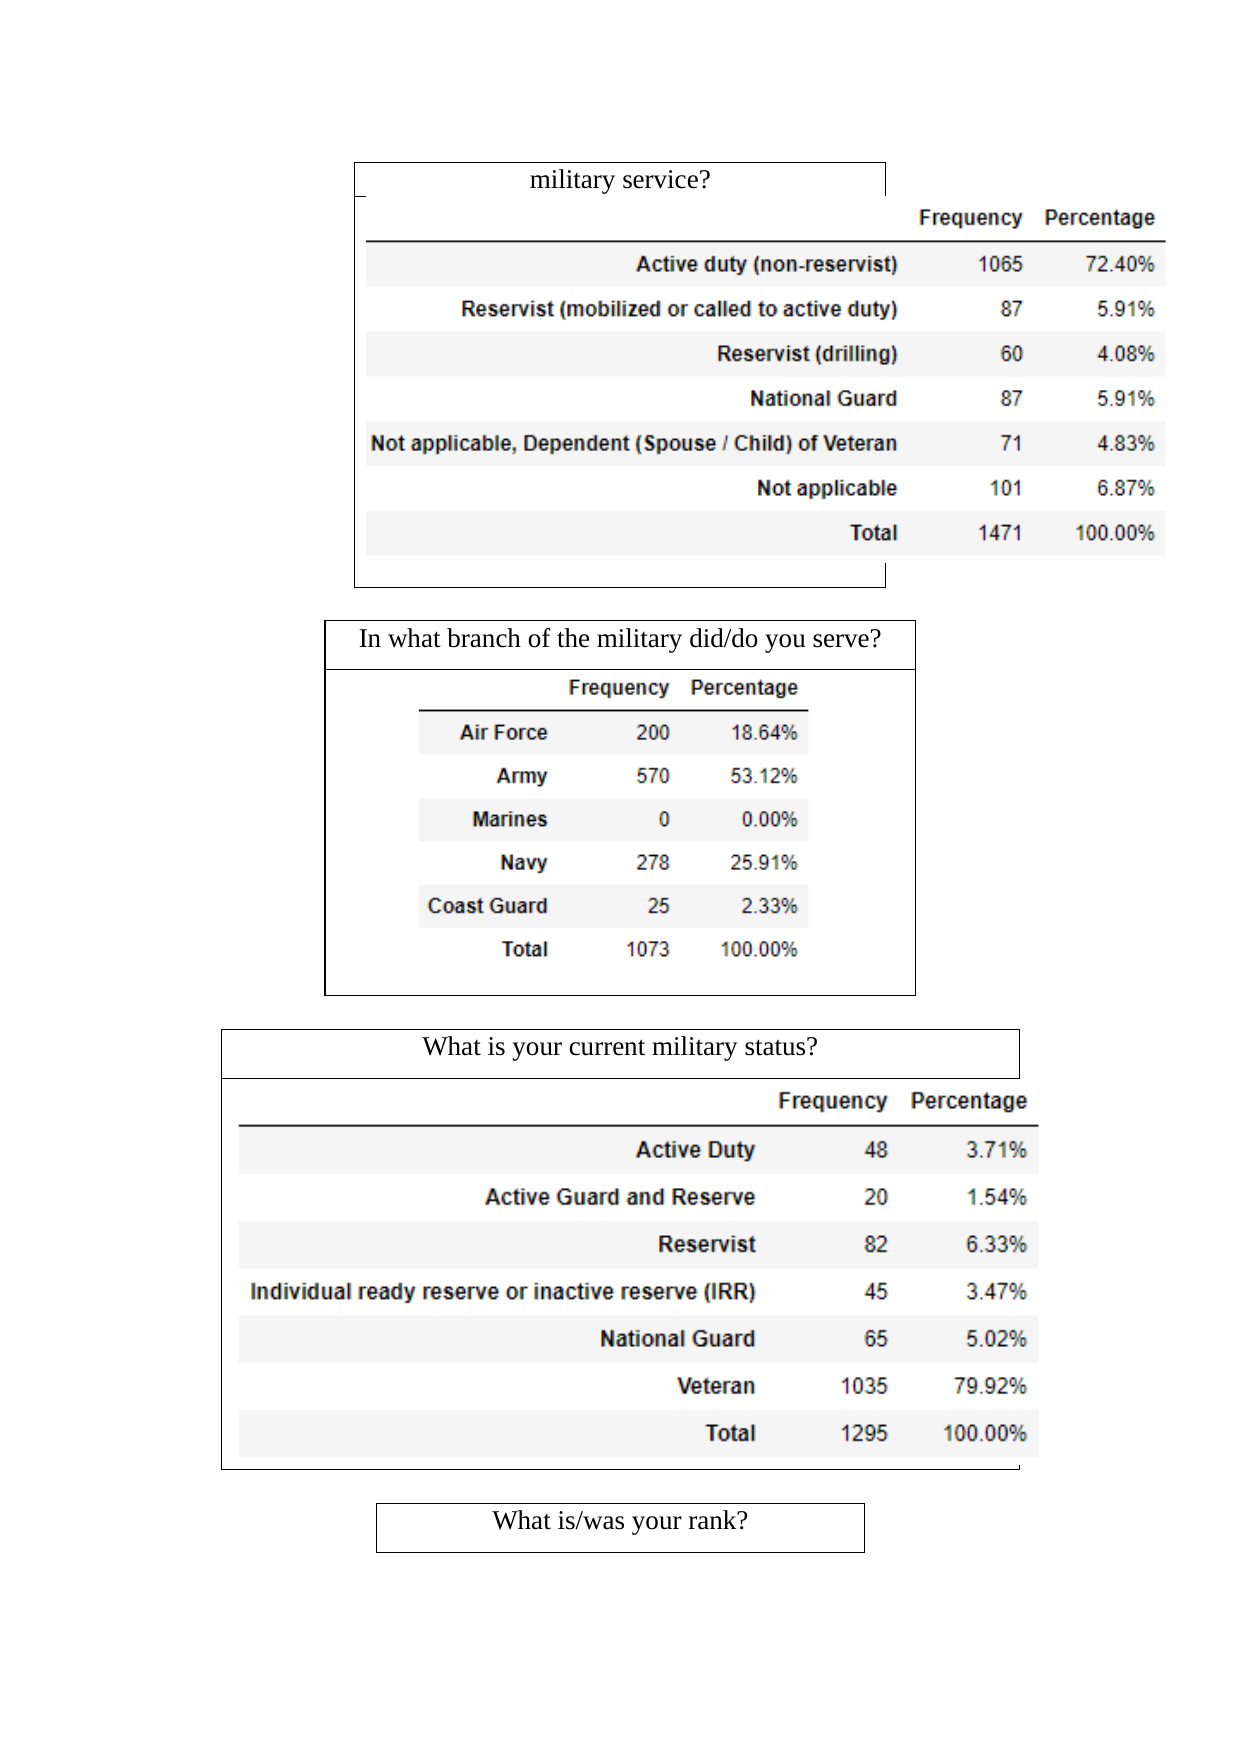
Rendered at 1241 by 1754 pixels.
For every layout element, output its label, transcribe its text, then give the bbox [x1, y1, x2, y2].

picture [365, 196, 1185, 563]
table_header What is/was your rank? [377, 1504, 864, 1552]
table_header What is your current military status? [222, 1030, 1019, 1078]
picture [418, 670, 822, 980]
table_cell [355, 197, 885, 587]
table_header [355, 163, 885, 196]
table_cell [326, 670, 915, 995]
table_cell [222, 1079, 1019, 1469]
picture [232, 1079, 1048, 1465]
table_header In what branch of the military did/do you serve? [326, 621, 915, 669]
